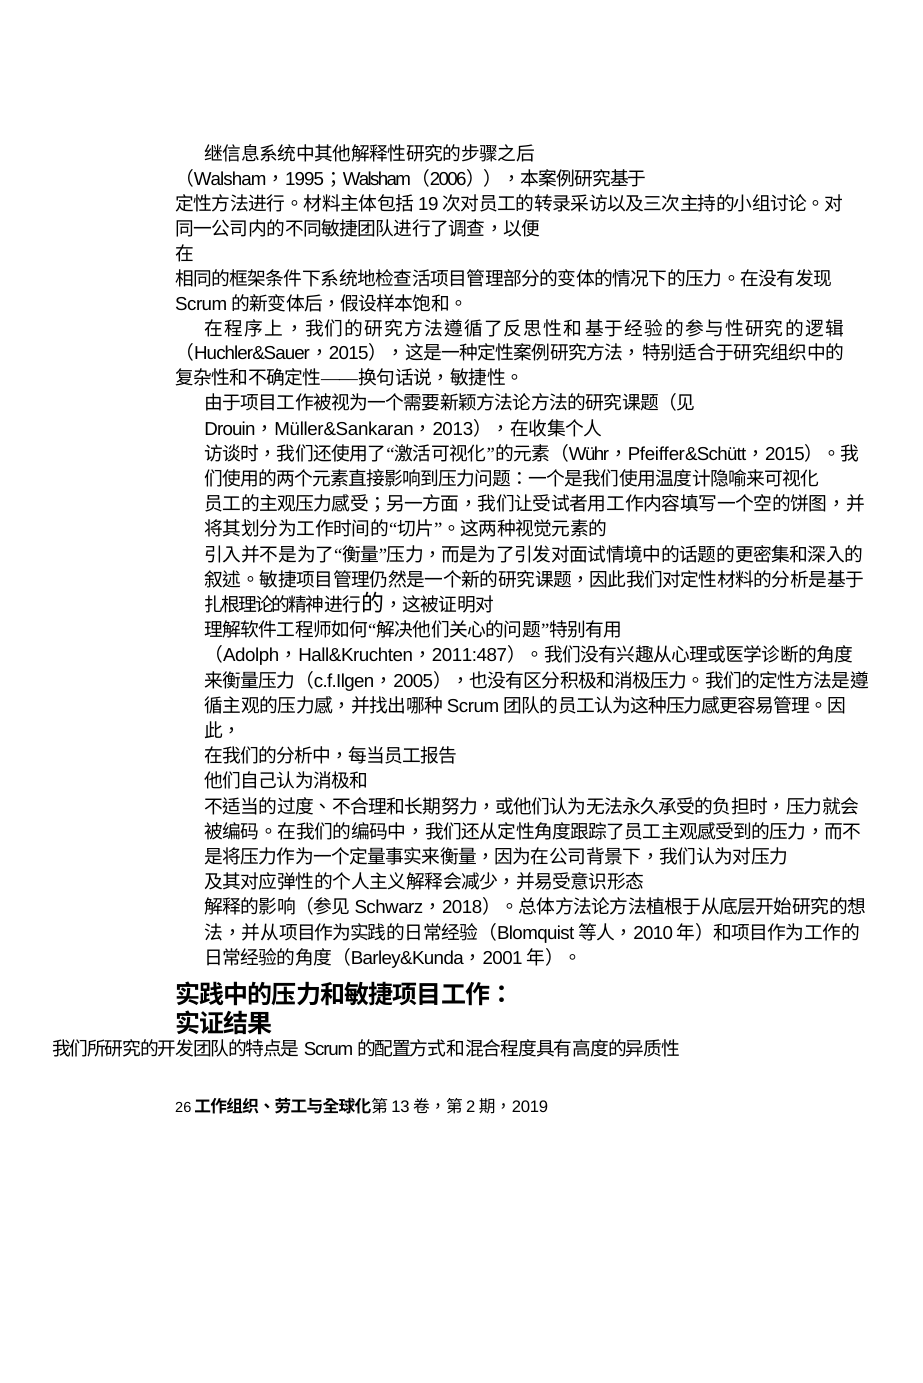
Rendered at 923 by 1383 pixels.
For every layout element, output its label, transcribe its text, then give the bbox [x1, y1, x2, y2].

text 实践中的压力和敏捷项目工作： [175, 980, 870, 1009]
text 26工作组织、劳工与全球化第13卷，第2期，2019 [175, 1096, 870, 1116]
text 实证结果 [175, 1009, 870, 1038]
text 继信息系统中其他解释性研究的步骤之后 （Walsham，1995；Walsham（2006）），本案例研究基于 定性方法进行。材料主体包括19次对员工的转录采访以及三次主持的小组讨论。对同一公司内的不同敏捷团队进行了调查，以便 在 相同的框架条件下系统地检查活项目管理部分的变体的情况下的压力。在没有发现Scrum的新变体后，假设样本饱和。 [175, 141, 845, 315]
text 由于项目工作被视为一个需要新颖方法论方法的研究课题（见Drouin，Müller&Sankaran，2013），在收集个人 访谈时，我们还使用了“激活可视化”的元素（Wühr，Pfeiffer&Schütt，2015）。我们使用的两个元素直接影响到压力问题：一个是我们使用温度计隐喻来可视化 员工的主观压力感受；另一方面，我们让受试者用工作内容填写一个空的饼图，并将其划分为工作时间的“切片”。这两种视觉元素的 引入并不是为了“衡量”压力，而是为了引发对面试情境中的话题的更密集和深入的叙述。敏捷项目管理仍然是一个新的研究课题，因此我们对定性材料的分析是基于扎根理论的精神进行的，这被证明对 理解软件工程师如何“解决他们关心的问题”特别有用（Adolph，Hall&Kruchten，2011:487）。我们没有兴趣从心理或医学诊断的角度来衡量压力（c.f.Ilgen，2005），也没有区分积极和消极压力。我们的定性方法是遵循主观的压力感，并找出哪种Scrum团队的员工认为这种压力感更容易管理。因此， 在我们的分析中，每当员工报告 他们自己认为消极和 不适当的过度、不合理和长期努力，或他们认为无法永久承受的负担时，压力就会被编码。在我们的编码中，我们还从定性角度跟踪了员工主观感受到的压力，而不是将压力作为一个定量事实来衡量，因为在公司背景下，我们认为对压力 及其对应弹性的个人主义解释会减少，并易受意识形态 解释的影响（参见Schwarz，2018）。总体方法论方法植根于从底层开始研究的想法，并从项目作为实践的日常经验（Blomquist等人，2010年）和项目作为工作的日常经验的角度（Barley&Kunda，2001年）。 [204, 390, 870, 969]
text 在程序上，我们的研究方法遵循了反思性和基于经验的参与性研究的逻辑（Huchler&Sauer，2015），这是一种定性案例研究方法，特别适合于研究组织中的复杂性和不确定性——换句话说，敏捷性。 [175, 315, 845, 390]
